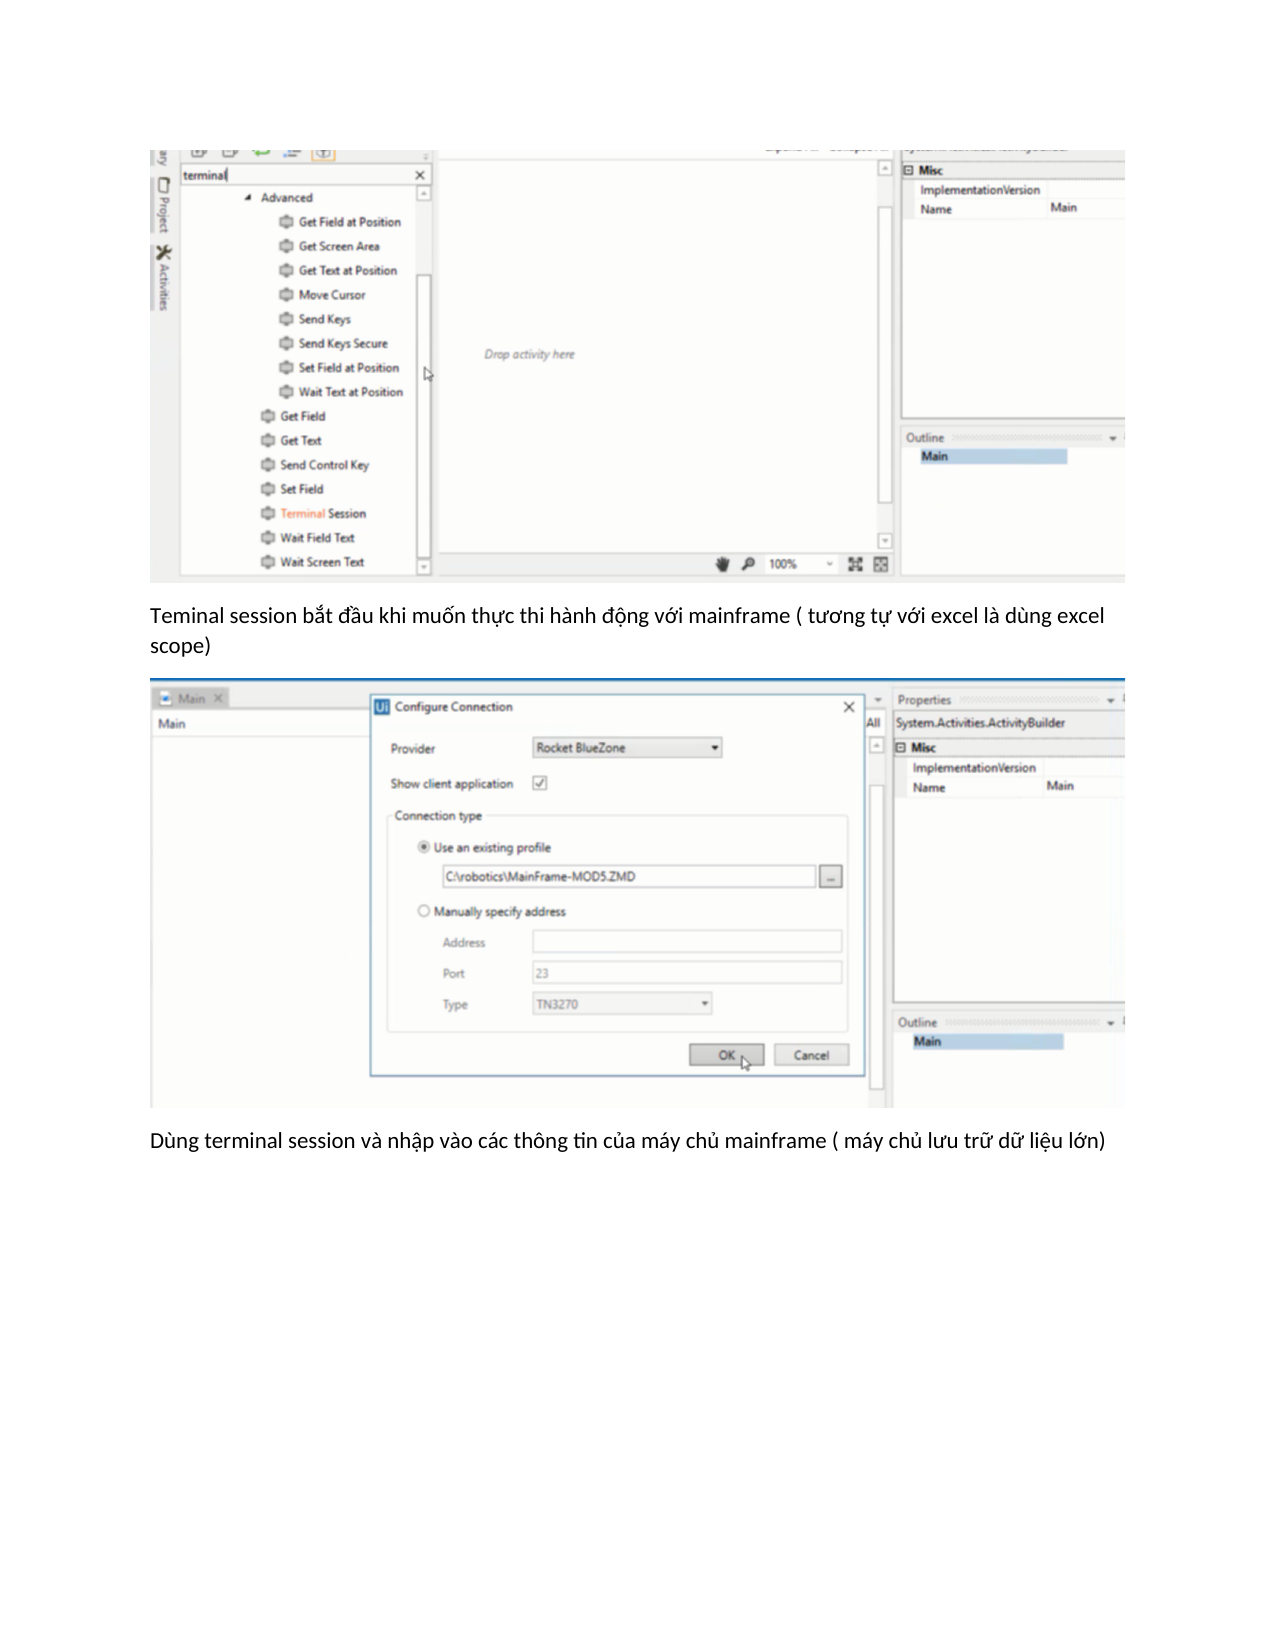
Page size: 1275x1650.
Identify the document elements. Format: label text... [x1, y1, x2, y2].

picture [150, 150, 1125, 583]
text Teminal session bắt đầu khi muốn thực thi hành động với mainframe ( tương tự với excel là dùng excel scope) [150, 601, 1125, 660]
text Dùng terminal session và nhập vào các thông tin của máy chủ mainframe ( máy chủ lưu trữ dữ liệu lớn) [150, 1126, 1125, 1154]
picture [150, 678, 1125, 1108]
